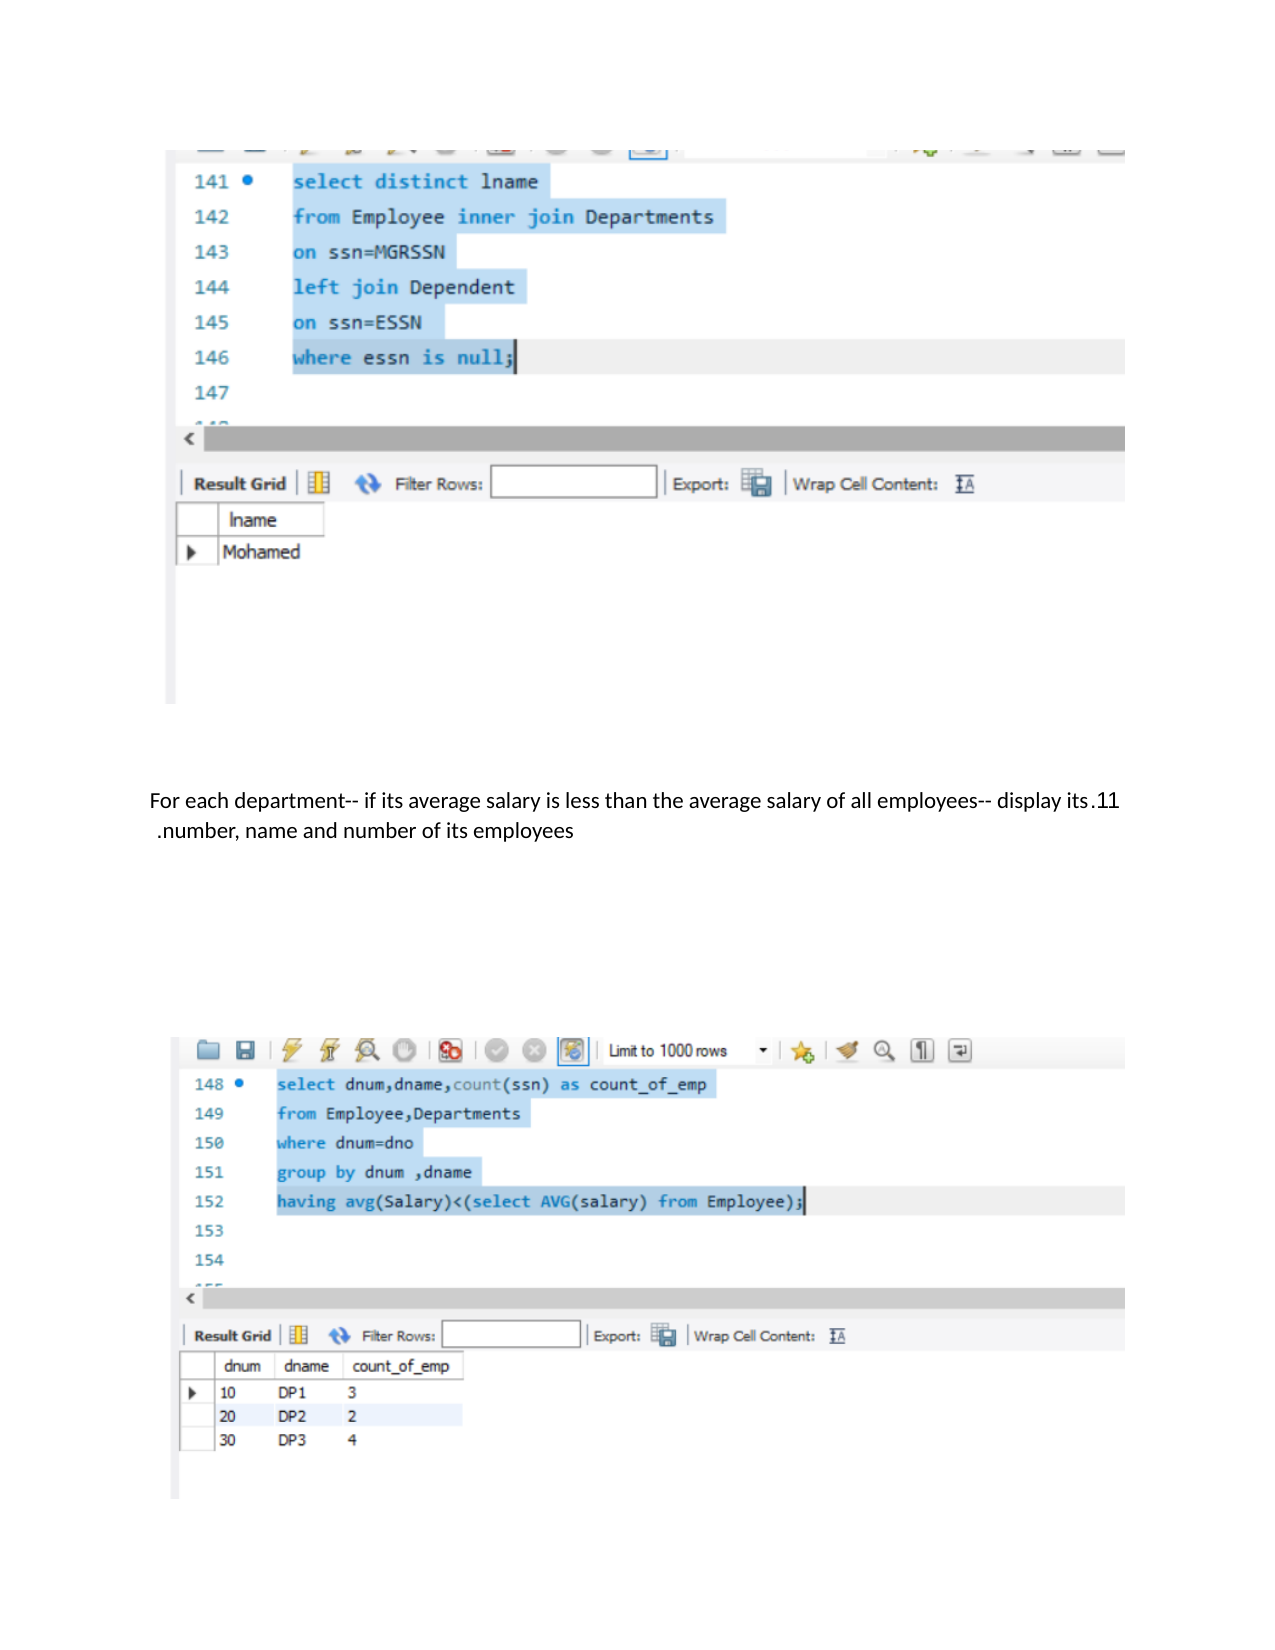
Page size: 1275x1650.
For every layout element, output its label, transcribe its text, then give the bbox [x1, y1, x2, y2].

picture [149, 150, 1125, 704]
picture [149, 1037, 1125, 1499]
text 11.For each department-- if its average salary is less than the average salary of all employees-- display its number, name and number of its employees. [150, 786, 1125, 844]
